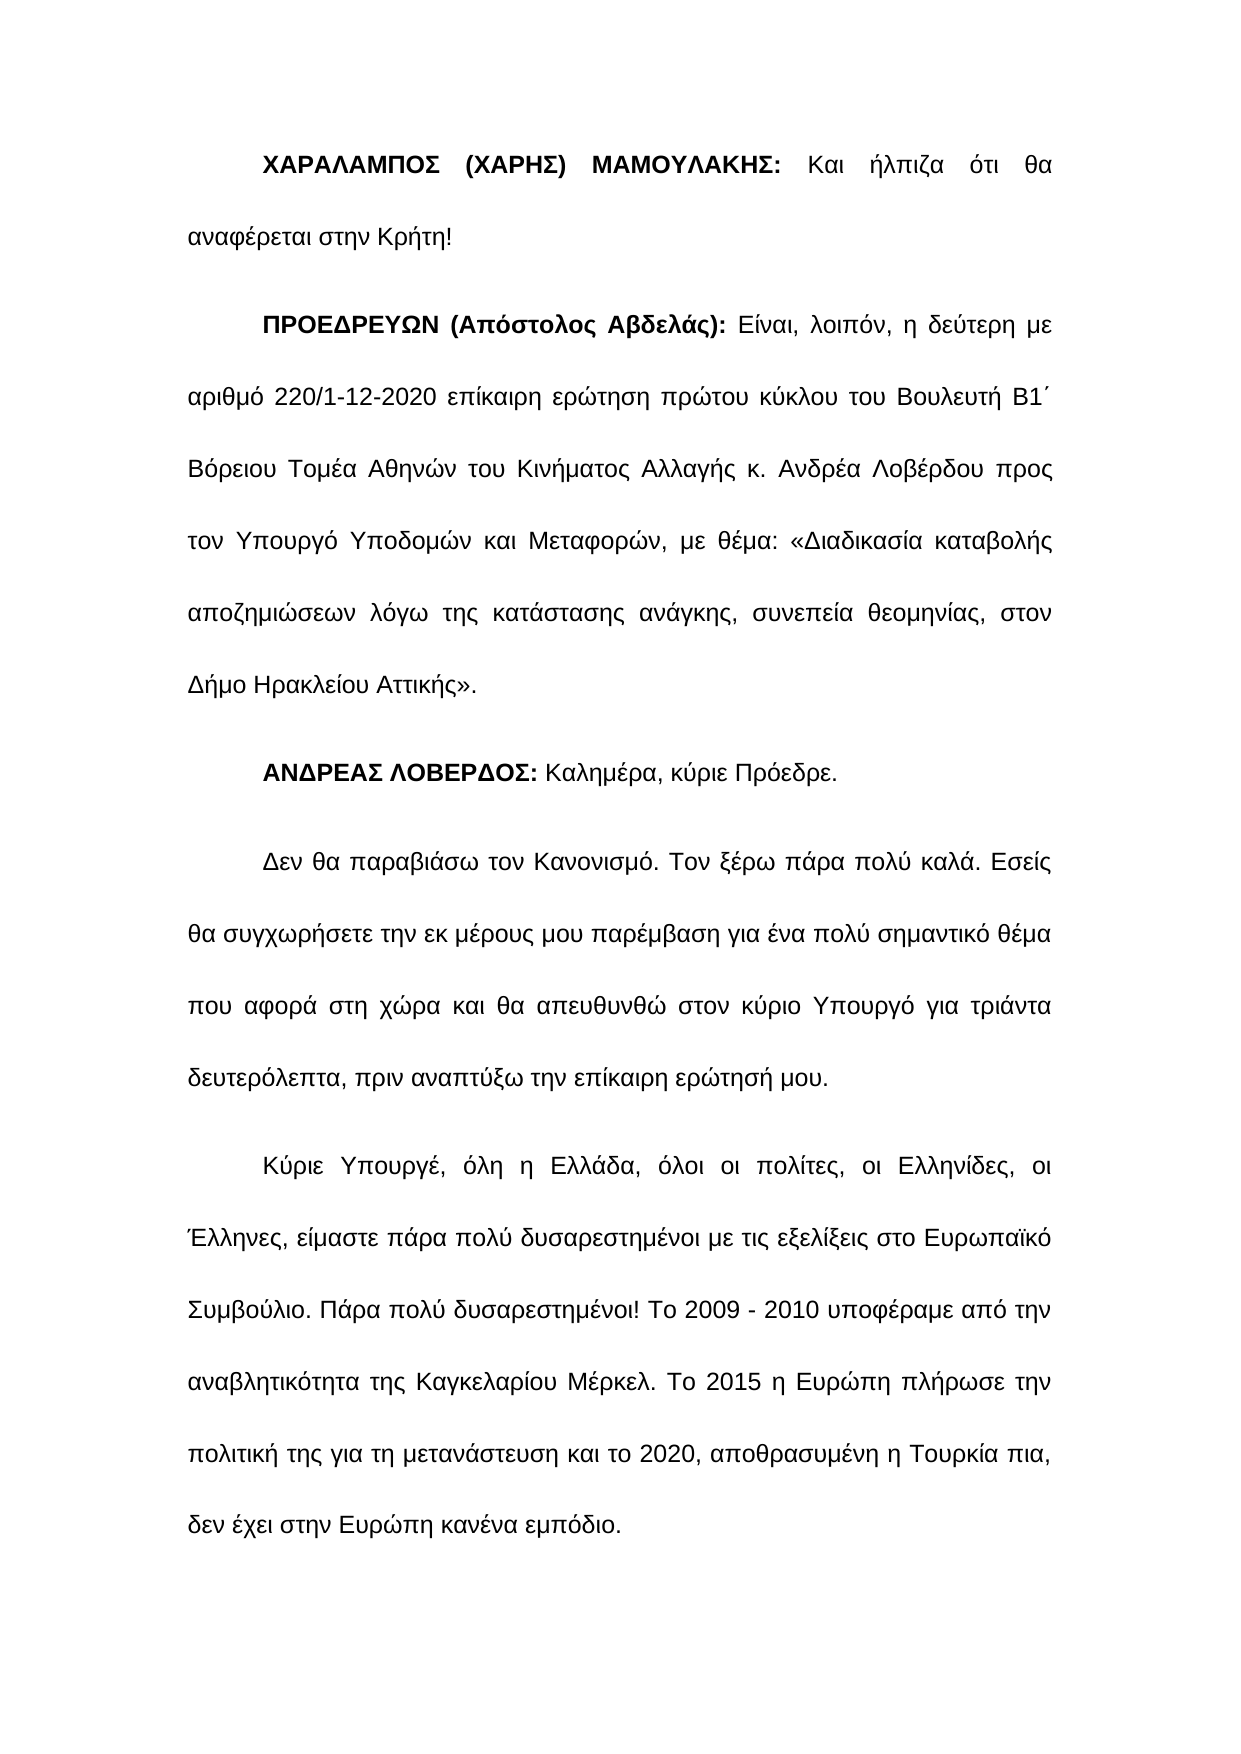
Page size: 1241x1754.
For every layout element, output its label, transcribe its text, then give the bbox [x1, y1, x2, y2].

text ΑΝΔΡΕΑΣ ΛΟΒΕΡΔΟΣ: Καλημέρα, κύριε Πρόεδρε. [187, 758, 1053, 787]
text Δεν θα παραβιάσω τον Κανονισμό. Τον ξέρω πάρα πολύ καλά. Εσείς θα συγχωρήσετε την εκ μέρους μου παρέμβαση για ένα πολύ σημαντικό θέμα που αφορά στη χώρα και θα απευθυνθώ στον κύριο Υπουργό για τριάντα δευτερόλεπτα, πριν αναπτύξω την επίκαιρη ερώτησή μου. [187, 847, 1053, 1091]
text ΧΑΡΑΛΑΜΠΟΣ (ΧΑΡΗΣ) ΜΑΜΟΥΛΑΚΗΣ: Και ήλπιζα ότι θα αναφέρεται στην Κρήτη! [187, 150, 1053, 251]
text ΠΡΟΕΔΡΕΥΩΝ (Απόστολος Αβδελάς): Είναι, λοιπόν, η δεύτερη με αριθμό 220/1-12-2020 επίκαιρη ερώτηση πρώτου κύκλου του Βουλευτή Β1΄ Βόρειου Τομέα Αθηνών του Κινήματος Αλλαγής κ. Ανδρέα Λοβέρδου προς τον Υπουργό Υποδομών και Μεταφορών, με θέμα: «Διαδικασία καταβολής αποζημιώσεων λόγω της κατάστασης ανάγκης, συνεπεία θεομηνίας, στον Δήμο Ηρακλείου Αττικής». [187, 310, 1053, 698]
text Κύριε Υπουργέ, όλη η Ελλάδα, όλοι οι πολίτες, οι Ελληνίδες, οι Έλληνες, είμαστε πάρα πολύ δυσαρεστημένοι με τις εξελίξεις στο Ευρωπαϊκό Συμβούλιο. Πάρα πολύ δυσαρεστημένοι! Το 2009 - 2010 υποφέραμε από την αναβλητικότητα της Καγκελαρίου Μέρκελ. Το 2015 η Ευρώπη πλήρωσε την πολιτική της για τη μετανάστευση και το 2020, αποθρασυμένη η Τουρκία πια, δεν έχει στην Ευρώπη κανένα εμπόδιο. [187, 1151, 1053, 1539]
